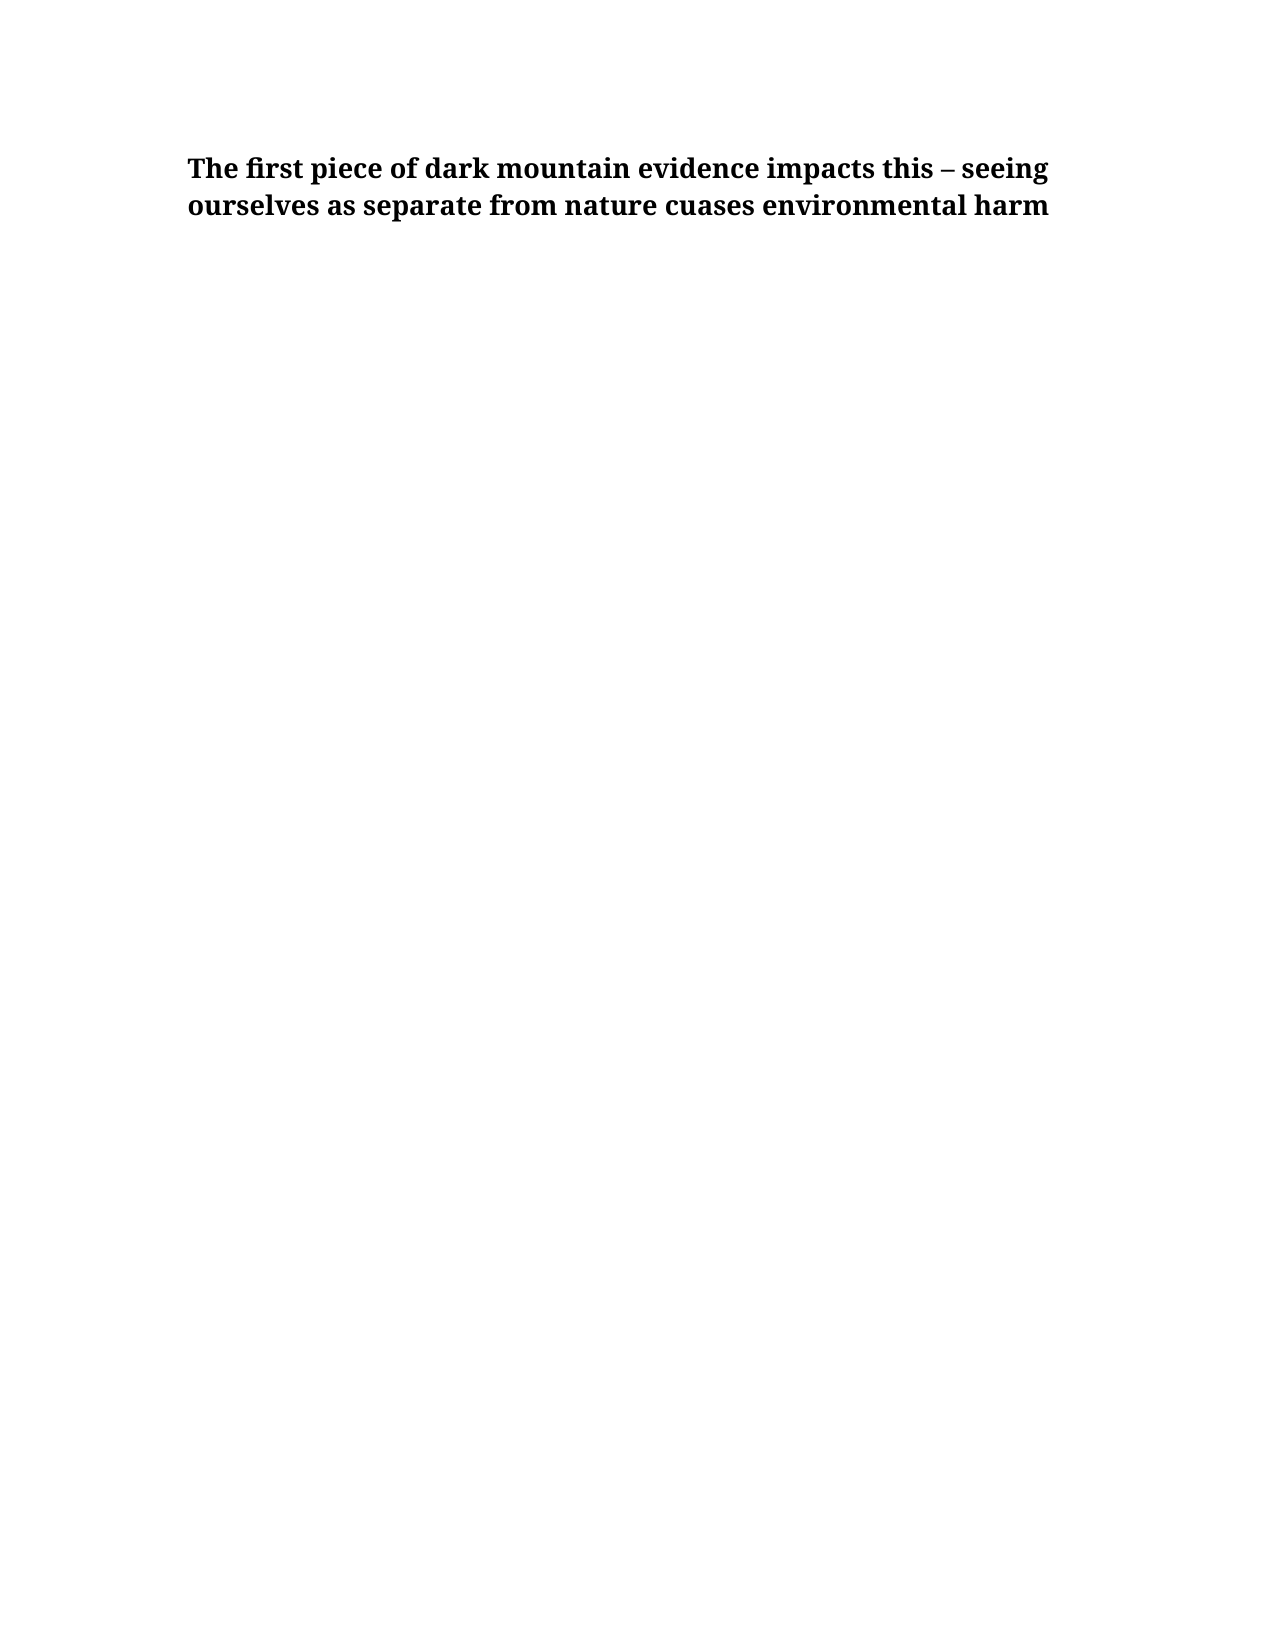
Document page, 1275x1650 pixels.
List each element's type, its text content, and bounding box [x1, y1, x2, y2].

subtitle The first piece of dark mountain evidence impacts this – seeing ourselves as separate from nature cuases environmental harm [187, 150, 1087, 224]
